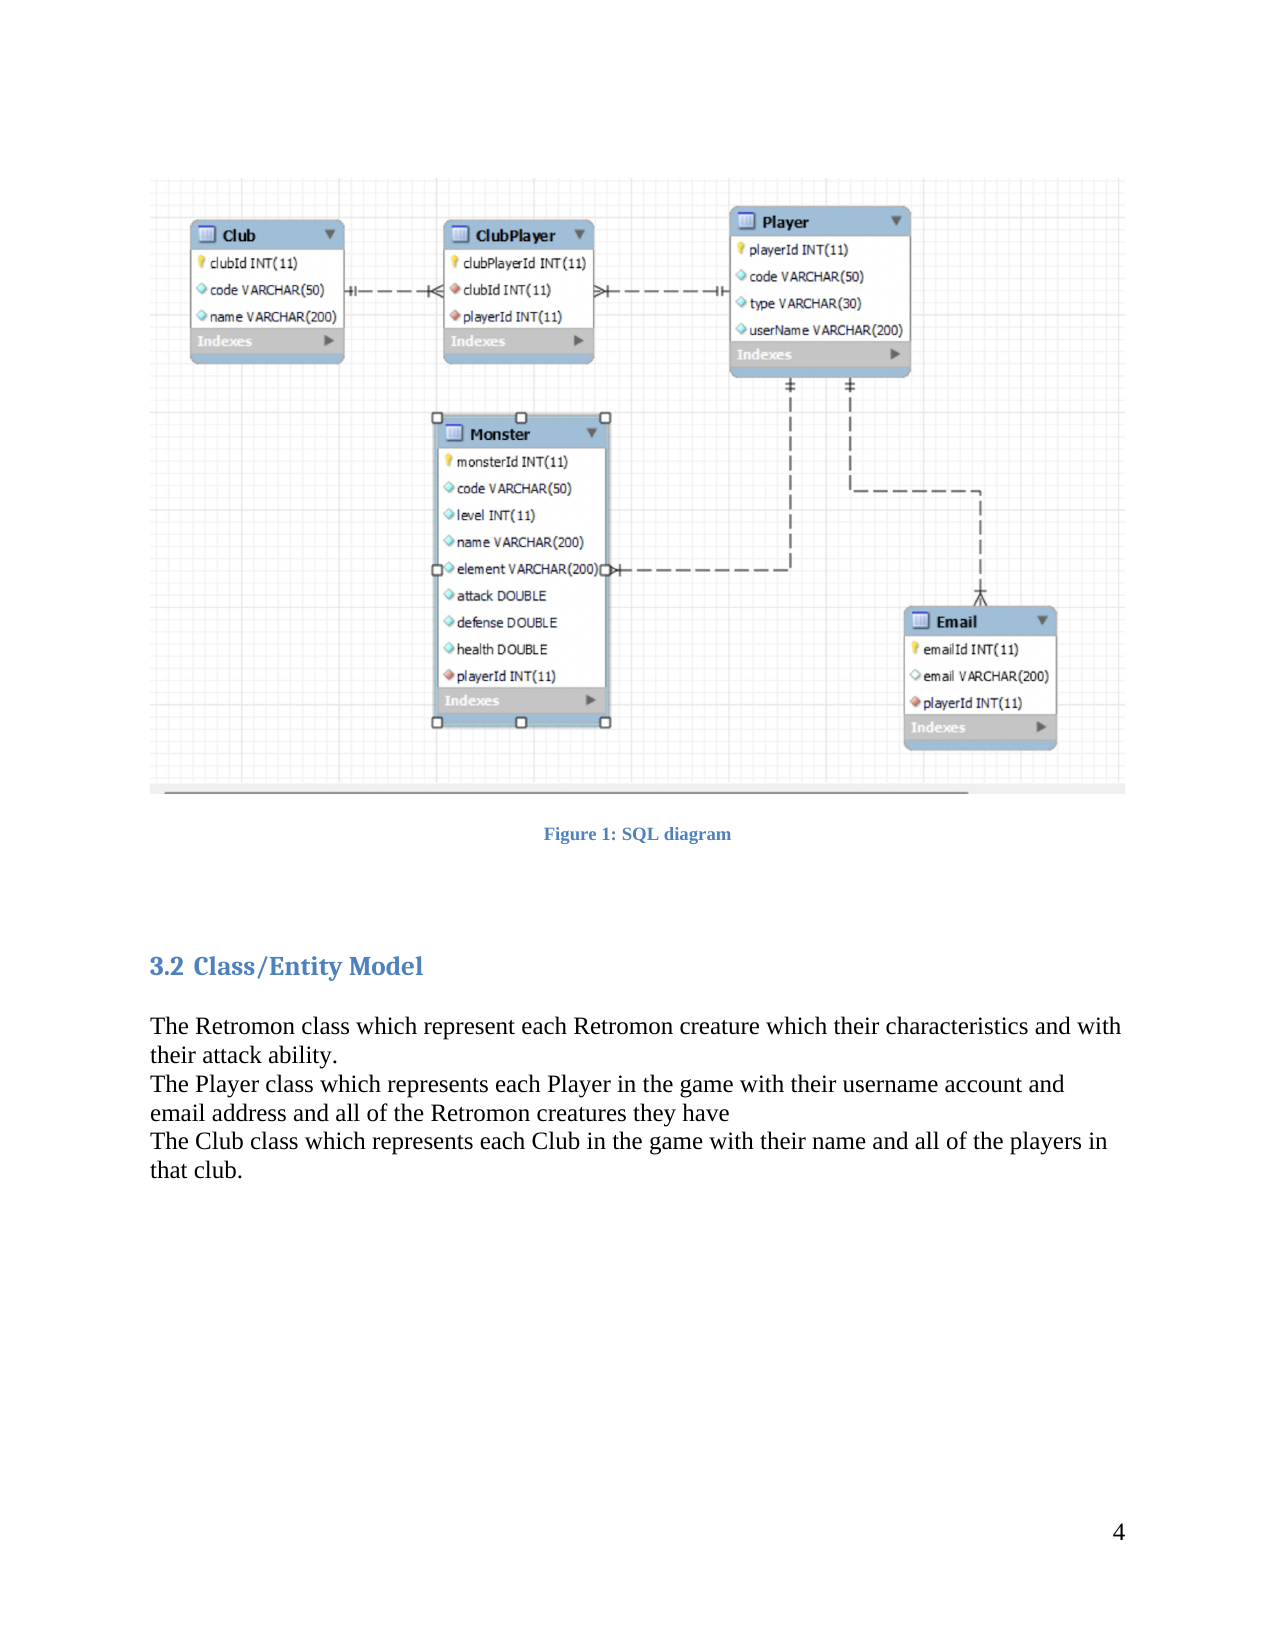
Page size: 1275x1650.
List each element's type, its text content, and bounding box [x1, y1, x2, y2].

text The Club class which represents each Club in the game with their name and all of the players in that club. [150, 1126, 1125, 1184]
text Figure 1: SQL diagram [150, 823, 1125, 844]
text The Player class which represents each Player in the game with their username account and email address and all of the Retromon creatures they have [150, 1069, 1125, 1126]
picture [150, 178, 1125, 794]
text The Retromon class which represent each Retromon creature which their characteristics and with their attack ability. [150, 1011, 1125, 1069]
subtitle Class/Entity Model [150, 951, 1125, 983]
